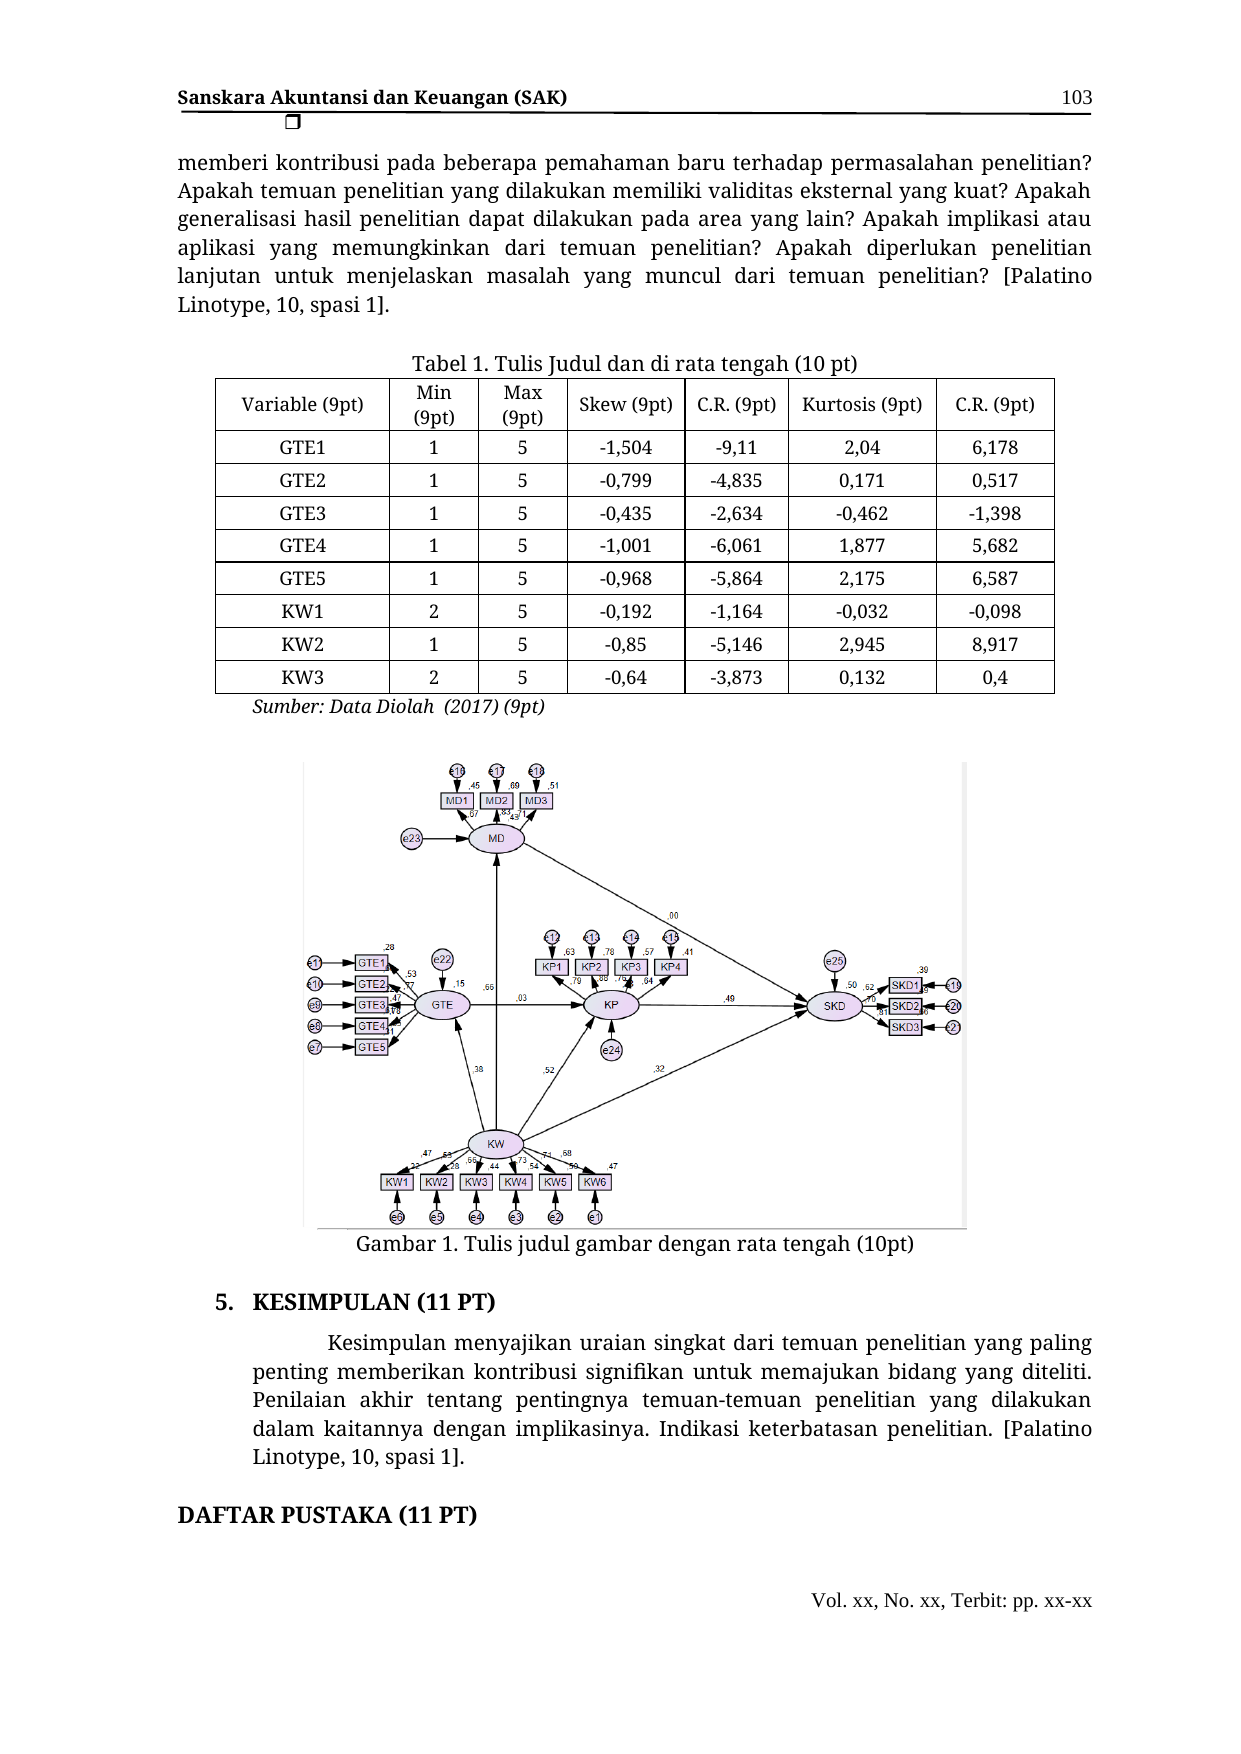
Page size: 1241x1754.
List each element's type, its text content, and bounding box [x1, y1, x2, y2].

table_cell -0,192 [568, 595, 684, 627]
table_cell 8,917 [937, 628, 1054, 660]
table_cell -0,098 [937, 595, 1054, 627]
table_header C.R. (9pt) [686, 379, 788, 430]
table_cell GTE2 [216, 464, 389, 496]
table_cell 6,587 [937, 563, 1054, 594]
table_cell 5 [479, 661, 567, 693]
text Gambar 1. Tulis judul gambar dengan rata tengah (10pt) [177, 1229, 1092, 1258]
table_cell 1 [390, 431, 478, 463]
table_cell 5 [479, 628, 567, 660]
table_cell -0,462 [789, 497, 936, 528]
table_cell 2,945 [789, 628, 936, 660]
table_cell 1 [390, 530, 478, 561]
table_cell 2 [390, 595, 478, 627]
table_cell 2,175 [789, 563, 936, 594]
table_cell -1,504 [568, 431, 684, 463]
table_cell KW2 [216, 628, 389, 660]
table_cell 5 [479, 431, 567, 463]
table_cell -0,435 [568, 497, 684, 528]
table_cell -0,799 [568, 464, 684, 496]
table_cell -3,873 [686, 661, 788, 693]
list KESIMPULAN (11 PT) [215, 1286, 1092, 1317]
picture [302, 760, 967, 1230]
table_cell 1 [390, 497, 478, 528]
table_cell KW3 [216, 661, 389, 693]
table_cell -0,85 [568, 628, 684, 660]
table_cell 2 [390, 661, 478, 693]
table_cell -0,032 [789, 595, 936, 627]
table_cell -2,634 [686, 497, 788, 528]
table_header Variable (9pt) [216, 379, 389, 430]
table_cell -9,11 [686, 431, 788, 463]
table_cell -6,061 [686, 530, 788, 561]
table_cell -0,968 [568, 563, 684, 594]
text Kesimpulan menyajikan uraian singkat dari temuan penelitian yang paling penting memberikan kontribusi signifikan untuk memajukan bidang yang diteliti. Penilaian akhir tentang pentingnya temuan-temuan penelitian yang dilakukan dalam kaitannya dengan implikasinya. Indikasi keterbatasan penelitian. [Palatino Linotype, 10, spasi 1]. [252, 1328, 1092, 1471]
table_cell GTE3 [216, 497, 389, 528]
table_cell 5,682 [937, 530, 1054, 561]
table_cell 6,178 [937, 431, 1054, 463]
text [177, 148, 1092, 318]
table_cell 2,04 [789, 431, 936, 463]
table_cell -5,864 [686, 563, 788, 594]
table_cell -1,001 [568, 530, 684, 561]
table_cell 1,877 [789, 530, 936, 561]
table_header Skew (9pt) [568, 379, 684, 430]
text Sumber: Data Diolah (2017) (9pt) [177, 694, 1092, 719]
table_cell 5 [479, 530, 567, 561]
table_cell 5 [479, 497, 567, 528]
table_cell -0,64 [568, 661, 684, 693]
table_cell GTE4 [216, 530, 389, 561]
text DAFTAR PUSTAKA (11 PT) [177, 1499, 1092, 1530]
table_cell 5 [479, 563, 567, 594]
table_header C.R. (9pt) [937, 379, 1054, 430]
table_cell -1,164 [686, 595, 788, 627]
table_cell -1,398 [937, 497, 1054, 528]
table_cell GTE1 [216, 431, 389, 463]
table_cell 1 [390, 563, 478, 594]
table_header Max (9pt) [479, 379, 567, 430]
text Tabel 1. Tulis Judul dan di rata tengah (10 pt) [177, 349, 1092, 378]
table_cell -4,835 [686, 464, 788, 496]
table_cell 1 [390, 464, 478, 496]
table_cell 1 [390, 628, 478, 660]
table_header Kurtosis (9pt) [789, 379, 936, 430]
table_cell KW1 [216, 595, 389, 627]
table_header Min (9pt) [390, 379, 478, 430]
table_cell GTE5 [216, 563, 389, 594]
table_cell 0,132 [789, 661, 936, 693]
table_cell 0,4 [937, 661, 1054, 693]
table_cell 0,517 [937, 464, 1054, 496]
table_cell -5,146 [686, 628, 788, 660]
table_cell 5 [479, 595, 567, 627]
table_cell 5 [479, 464, 567, 496]
table_cell 0,171 [789, 464, 936, 496]
